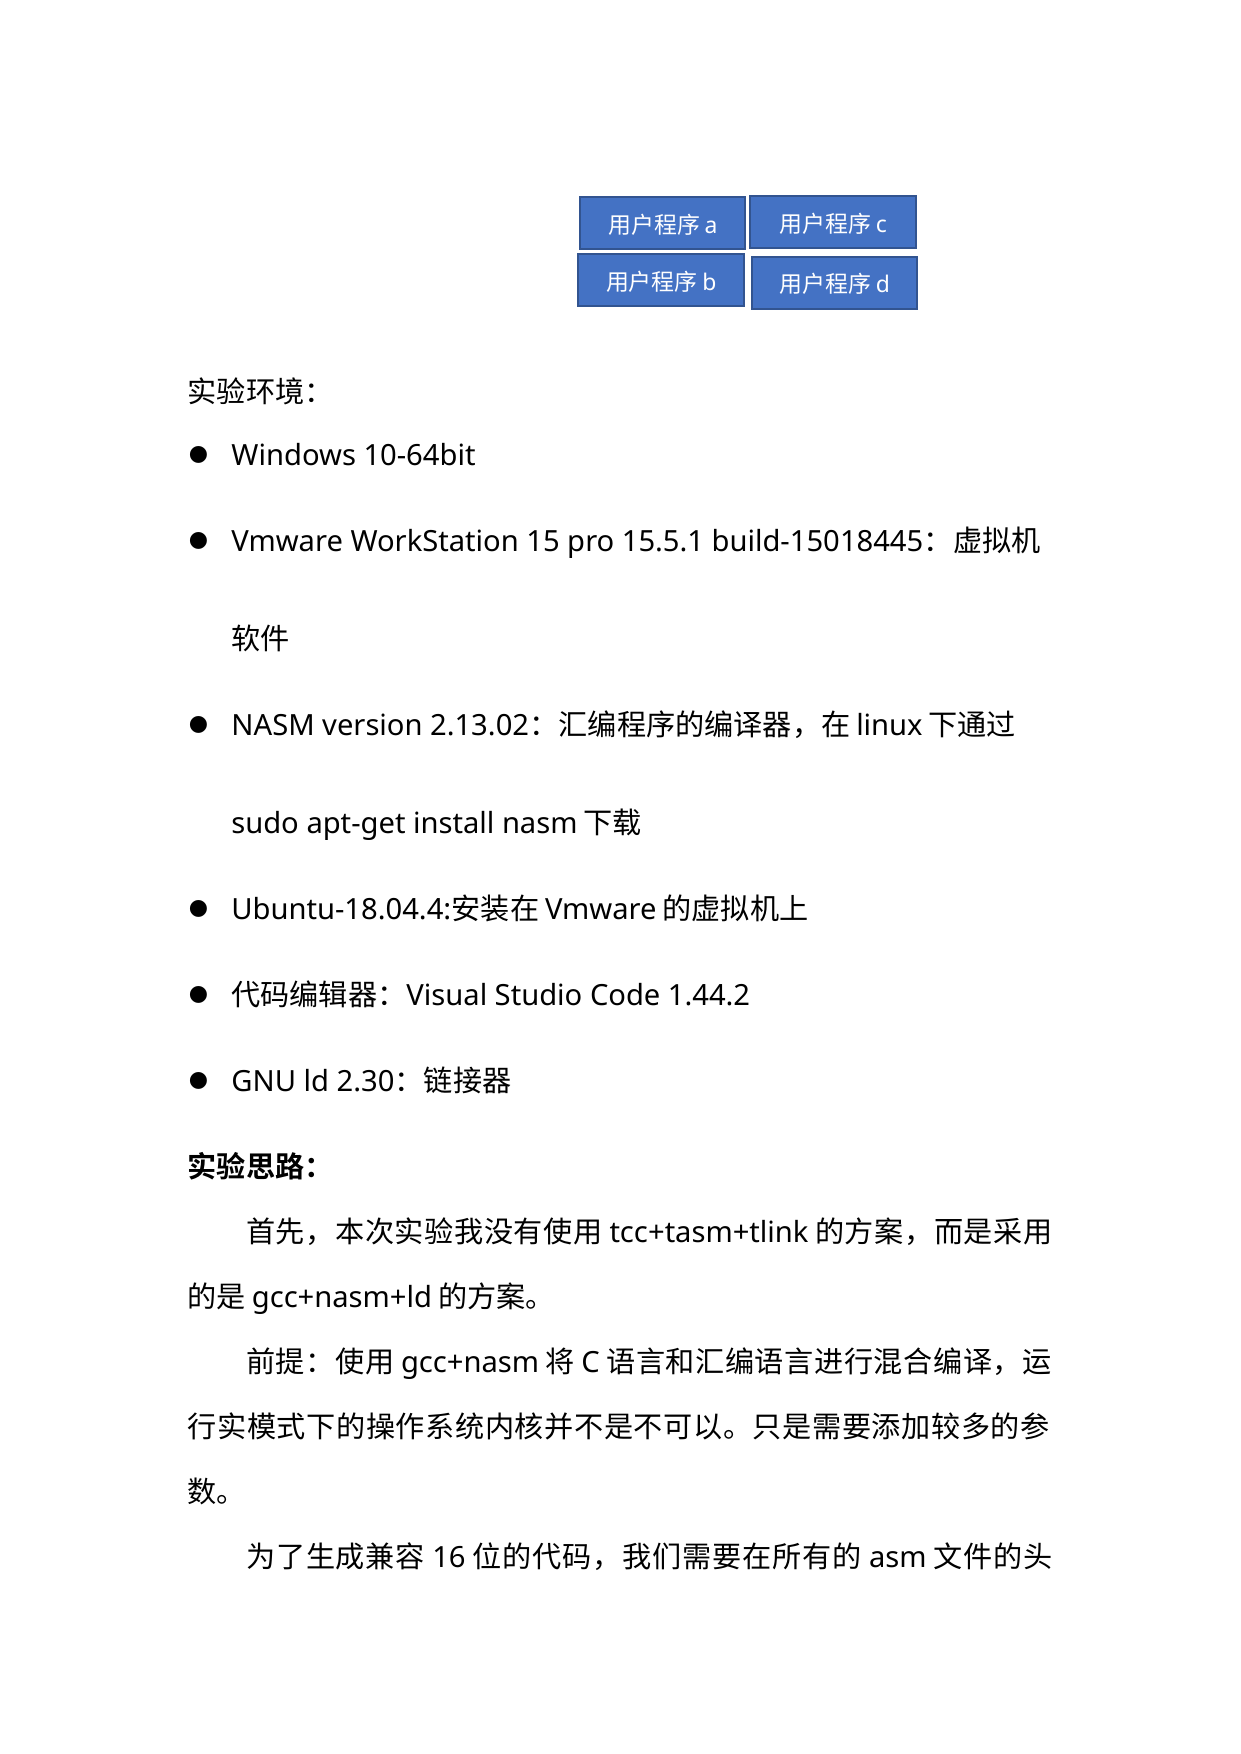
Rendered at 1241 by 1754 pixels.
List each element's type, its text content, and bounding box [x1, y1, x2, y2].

list Vmware WorkStation 15 pro 15.5.1 build-15018445：虚拟机软件 [187, 507, 1053, 669]
text 首先，本次实验我没有使用tcc+tasm+tlink的方案，而是采用的是gcc+nasm+ld的方案。 [187, 1197, 1053, 1327]
list NASM version 2.13.02：汇编程序的编译器，在linux下通过sudo apt-get install nasm下载 [187, 690, 1053, 853]
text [187, 1522, 1053, 1587]
list 代码编辑器：Visual Studio Code 1.44.2 [187, 960, 1053, 1025]
list GNU ld 2.30：链接器 [187, 1046, 1053, 1111]
text 实验环境： [187, 357, 1053, 422]
text 实验思路： [187, 1132, 1053, 1197]
list Windows 10-64bit [187, 422, 1053, 487]
text 前提：使用gcc+nasm将C语言和汇编语言进行混合编译，运行实模式下的操作系统内核并不是不可以。只是需要添加较多的参数。 [187, 1327, 1053, 1522]
list Ubuntu-18.04.4:安装在Vmware的虚拟机上 [187, 874, 1053, 939]
